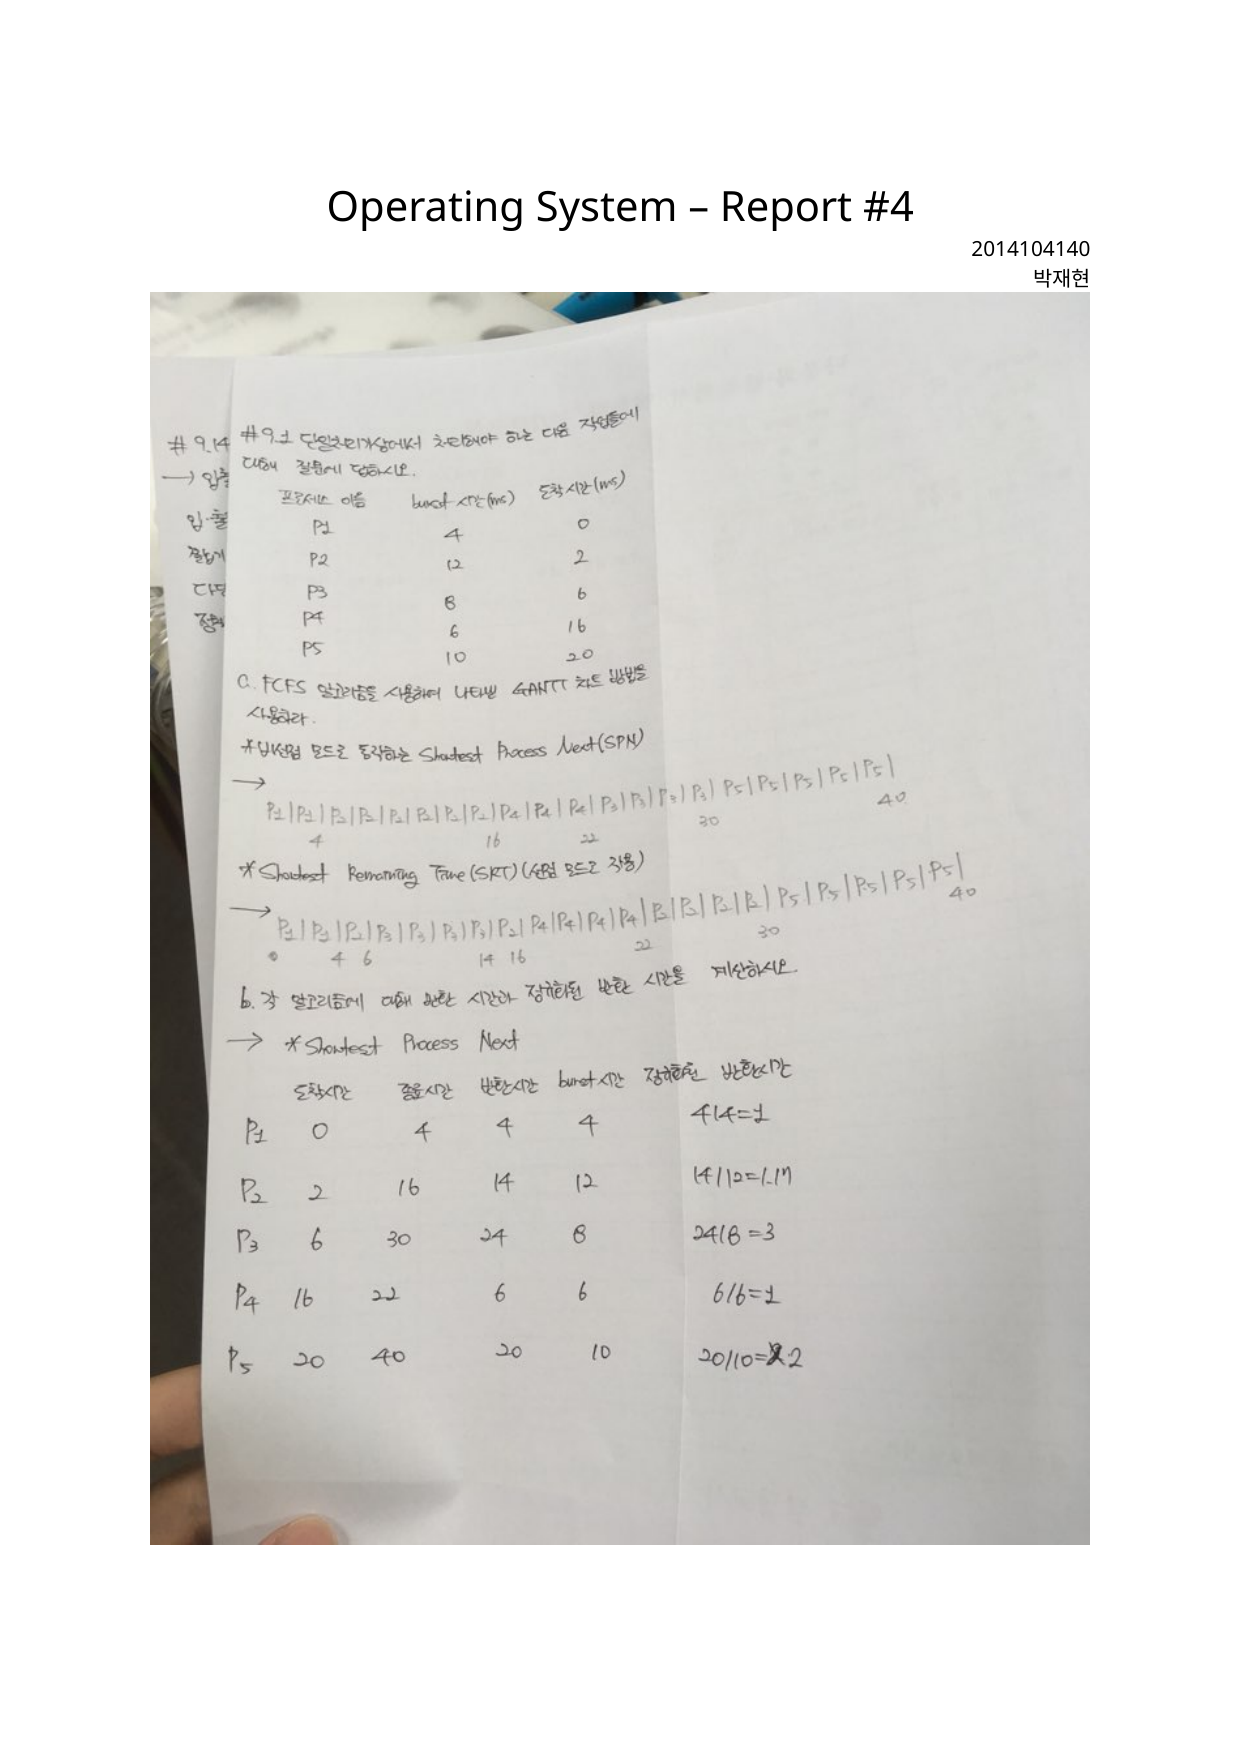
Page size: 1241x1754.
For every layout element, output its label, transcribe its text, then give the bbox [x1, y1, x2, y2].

text Operating System – Report #4 [150, 177, 1090, 234]
text 2014104140 [150, 234, 1090, 262]
picture [150, 292, 1090, 1545]
text 박재현 [150, 262, 1090, 292]
